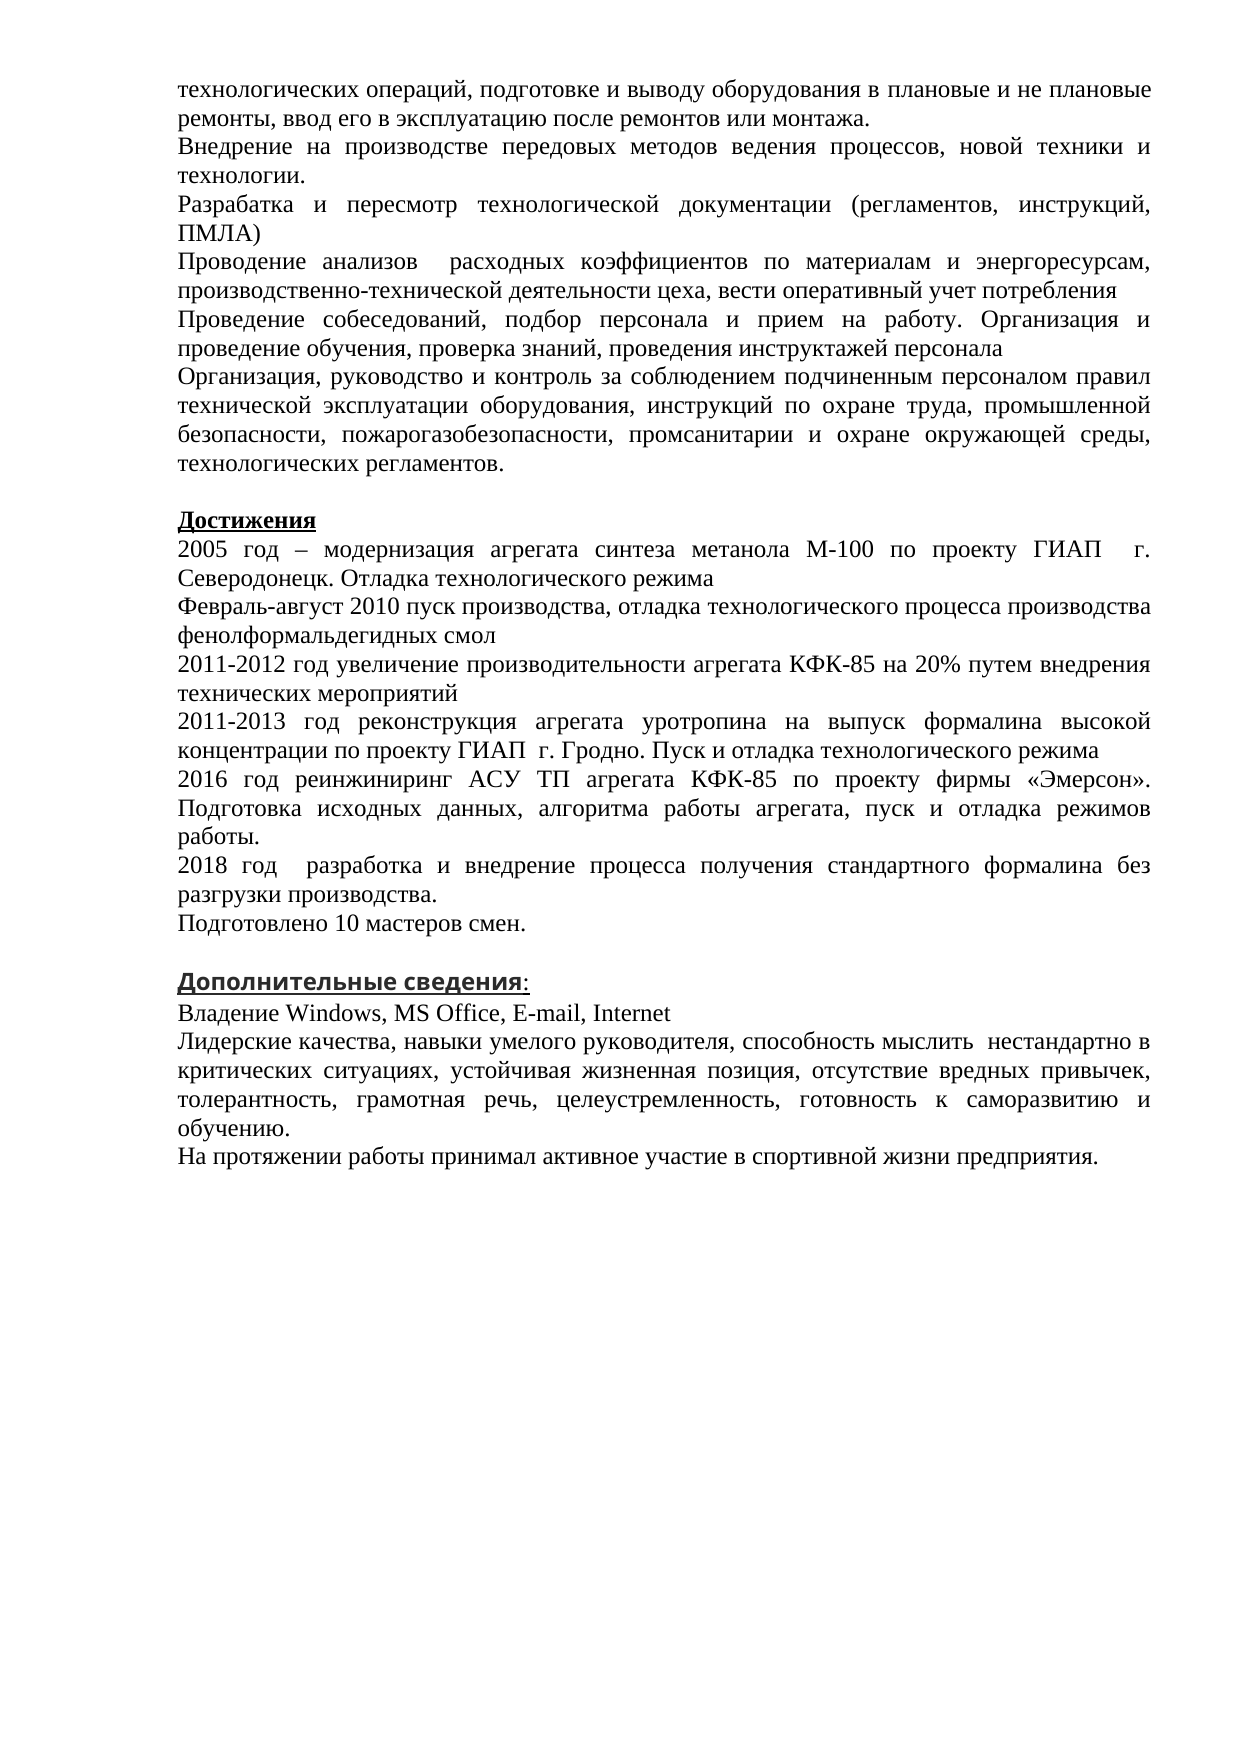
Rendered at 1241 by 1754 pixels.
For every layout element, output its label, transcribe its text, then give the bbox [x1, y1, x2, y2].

text 2011-2012 год увеличение производительности агрегата КФК-85 на 20% путем внедрения технических мероприятий [177, 649, 1152, 706]
text Разрабатка и пересмотр технологической документации (регламентов, инструкций, ПМЛА) [177, 189, 1152, 246]
text Подготовлено 10 мастеров смен. [177, 908, 1152, 936]
text 2005 год – модернизация агрегата синтеза метанола М-100 по проекту ГИАП г. Северодонецк. Отладка технологического режима [177, 534, 1152, 591]
text Владение Windows, MS Office, E-mail, Internet [177, 998, 1152, 1026]
text Проводение анализов расходных коэффициентов по материалам и энергоресурсам, производственно-технической деятельности цеха, вести оперативный учет потребления [177, 246, 1152, 304]
text 2011-2013 год реконструкция агрегата уротропина на выпуск формалина высокой концентрации по проекту ГИАП г. Гродно. Пуск и отладка технологического режима [177, 706, 1152, 764]
text Достижения [177, 505, 1152, 534]
text 2018 год разработка и внедрение процесса получения стандартного формалина без разгрузки производства. [177, 850, 1152, 908]
text На протяжении работы принимал активное участие в спортивной жизни предприятия. [177, 1141, 1152, 1170]
text Внедрение на производстве передовых методов ведения процессов, новой техники и технологии. [177, 131, 1152, 189]
text Проведение собеседований, подбор персонала и прием на работу. Организация и проведение обучения, проверка знаний, проведения инструктажей персонала [177, 304, 1152, 361]
text Лидерские качества, навыки умелого руководителя, способность мыслить нестандартно в критических ситуациях, устойчивая жизненная позиция, отсутствие вредных привычек, толерантность, грамотная речь, целеустремленность, готовность к саморазвитию и обучению. [177, 1026, 1152, 1141]
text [177, 74, 1152, 131]
text Февраль-август 2010 пуск производства, отладка технологического процесса производства фенолформальдегидных смол [177, 591, 1152, 649]
text Организация, руководство и контроль за соблюдением подчиненным персоналом правил технической эксплуатации оборудования, инструкций по охране труда, промышленной безопасности, пожарогазобезопасности, промсанитарии и охране окружающей среды, технологических регламентов. [177, 361, 1152, 476]
text 2016 год реинжиниринг АСУ ТП агрегата КФК-85 по проекту фирмы «Эмерсон». Подготовка исходных данных, алгоритма работы агрегата, пуск и отладка режимов работы. [177, 764, 1152, 850]
text Дополнительные сведения: [177, 965, 1152, 998]
